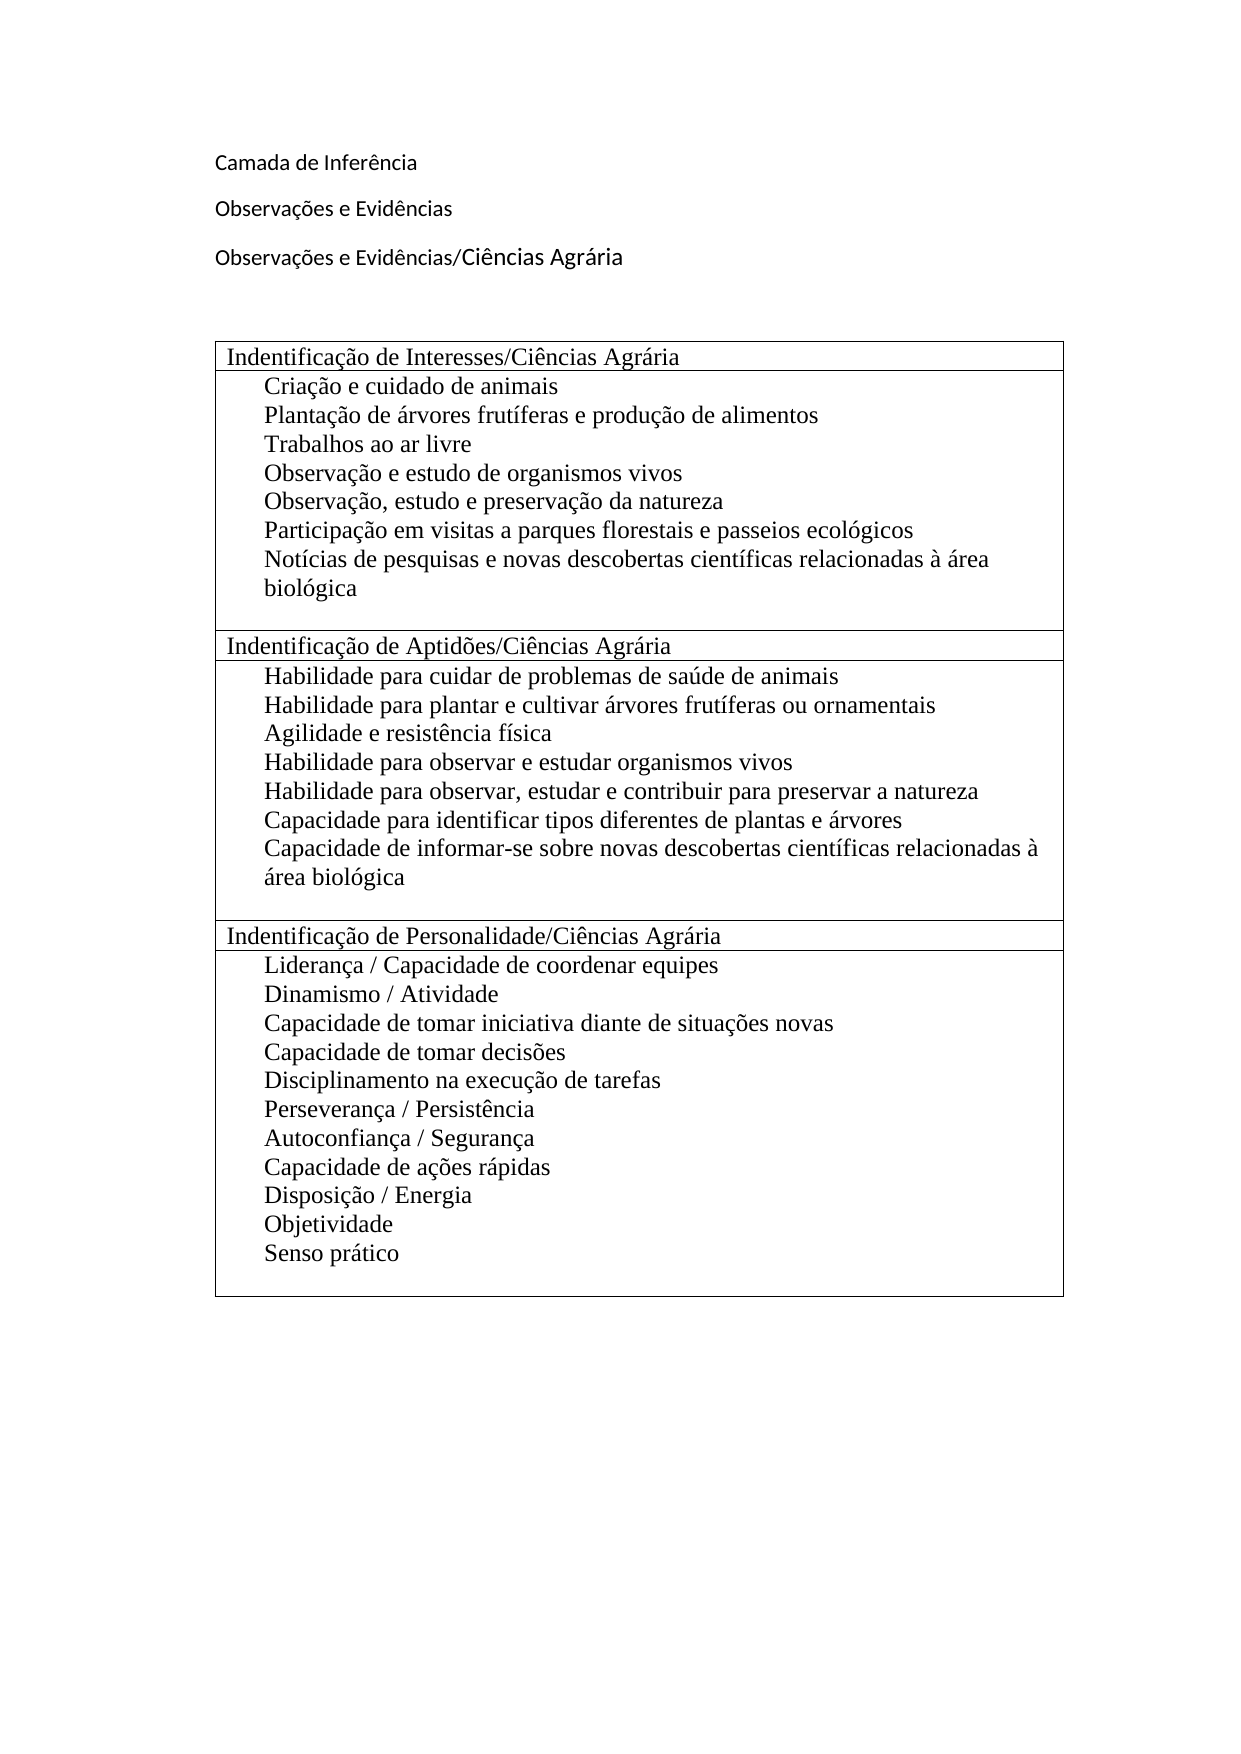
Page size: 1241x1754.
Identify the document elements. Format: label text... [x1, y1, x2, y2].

table_cell Indentificação de Personalidade/Ciências Agrária [216, 921, 1063, 949]
text Observações e Evidências/Ciências Agrária [215, 241, 1063, 272]
table_cell Indentificação de Aptidões/Ciências Agrária [216, 631, 1063, 660]
table_cell Habilidade para cuidar de problemas de saúde de animais Habilidade para plantar e cultivar árvores frutíferas ou ornamentais Agilidade e resistência física Habilidade para observar e estudar organismos vivos Habilidade para observar, estudar e contribuir para preservar a natureza Capacidade para identificar tipos diferentes de plantas e árvores Capacidade de informar-se sobre novas descobertas científicas relacionadas à área biológica [216, 661, 1063, 920]
text Camada de Inferência [215, 148, 1063, 176]
table_header Indentificação de Interesses/Ciências Agrária [216, 342, 1063, 370]
table_cell Criação e cuidado de animais Plantação de árvores frutíferas e produção de alimentos Trabalhos ao ar livre Observação e estudo de organismos vivos Observação, estudo e preservação da natureza Participação em visitas a parques florestais e passeios ecológicos Notícias de pesquisas e novas descobertas científicas relacionadas à área biológica [216, 371, 1063, 630]
text Observações e Evidências [215, 194, 1063, 222]
table_cell Liderança / Capacidade de coordenar equipes Dinamismo / Atividade Capacidade de tomar iniciativa diante de situações novas Capacidade de tomar decisões Disciplinamento na execução de tarefas Perseverança / Persistência Autoconfiança / Segurança Capacidade de ações rápidas Disposição / Energia Objetividade Senso prático [216, 951, 1063, 1296]
